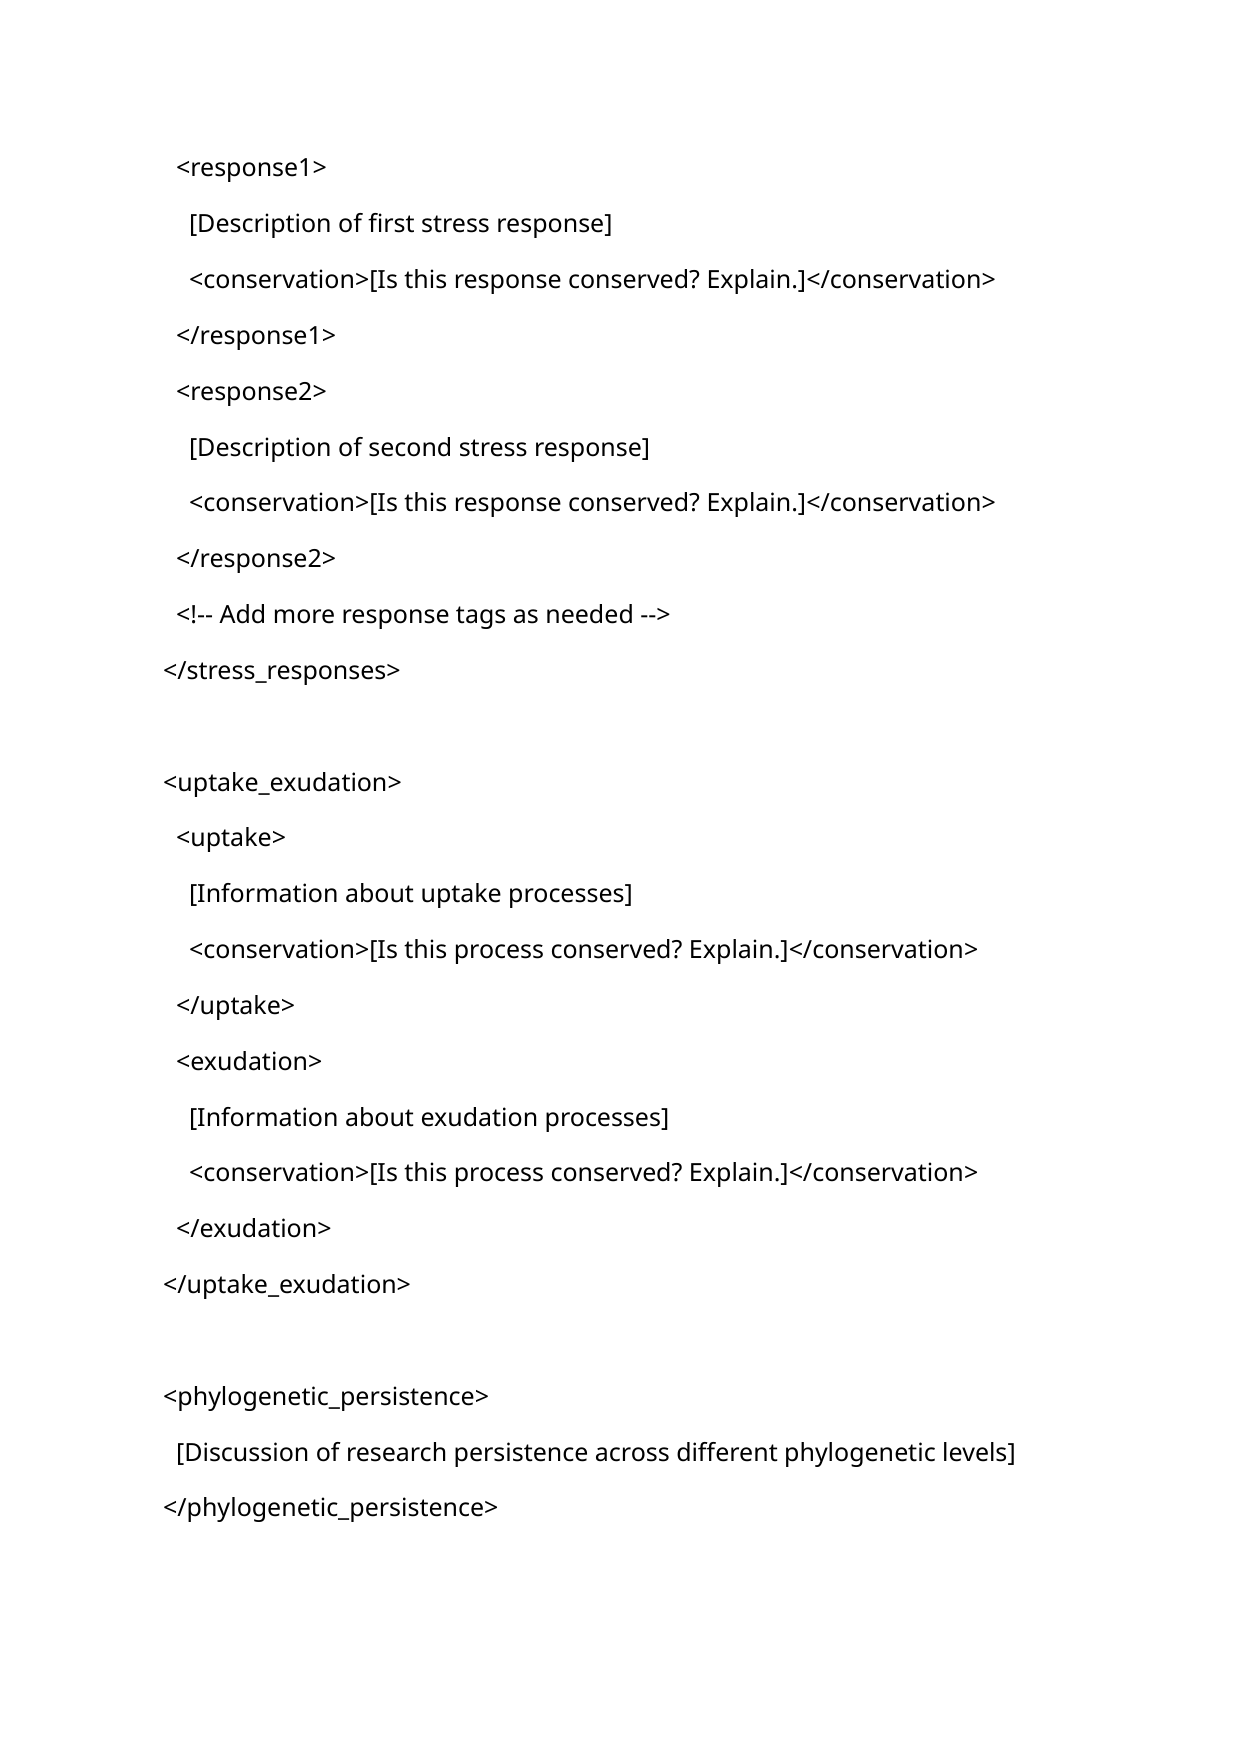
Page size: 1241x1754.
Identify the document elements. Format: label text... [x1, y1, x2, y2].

text <response2> [150, 373, 1090, 407]
text </phylogenetic_persistence> [150, 1490, 1090, 1524]
text [Information about uptake processes] [150, 876, 1090, 910]
text <phylogenetic_persistence> [150, 1378, 1090, 1412]
text <conservation>[Is this process conserved? Explain.]</conservation> [150, 1155, 1090, 1189]
text </response2> [150, 541, 1090, 575]
text <conservation>[Is this response conserved? Explain.]</conservation> [150, 485, 1090, 519]
text <exudation> [150, 1043, 1090, 1077]
text [Description of second stress response] [150, 429, 1090, 463]
text <response1> [150, 150, 1090, 184]
text [Description of first stress response] [150, 206, 1090, 240]
text [Information about exudation processes] [150, 1099, 1090, 1133]
text </exudation> [150, 1211, 1090, 1245]
text </stress_responses> [150, 652, 1090, 687]
text </uptake_exudation> [150, 1267, 1090, 1301]
text [Discussion of research persistence across different phylogenetic levels] [150, 1434, 1090, 1468]
text <conservation>[Is this process conserved? Explain.]</conservation> [150, 932, 1090, 966]
text <uptake_exudation> [150, 764, 1090, 798]
text </uptake> [150, 987, 1090, 1022]
text <!-- Add more response tags as needed --> [150, 597, 1090, 631]
text <conservation>[Is this response conserved? Explain.]</conservation> [150, 262, 1090, 296]
text <uptake> [150, 820, 1090, 854]
text </response1> [150, 317, 1090, 352]
